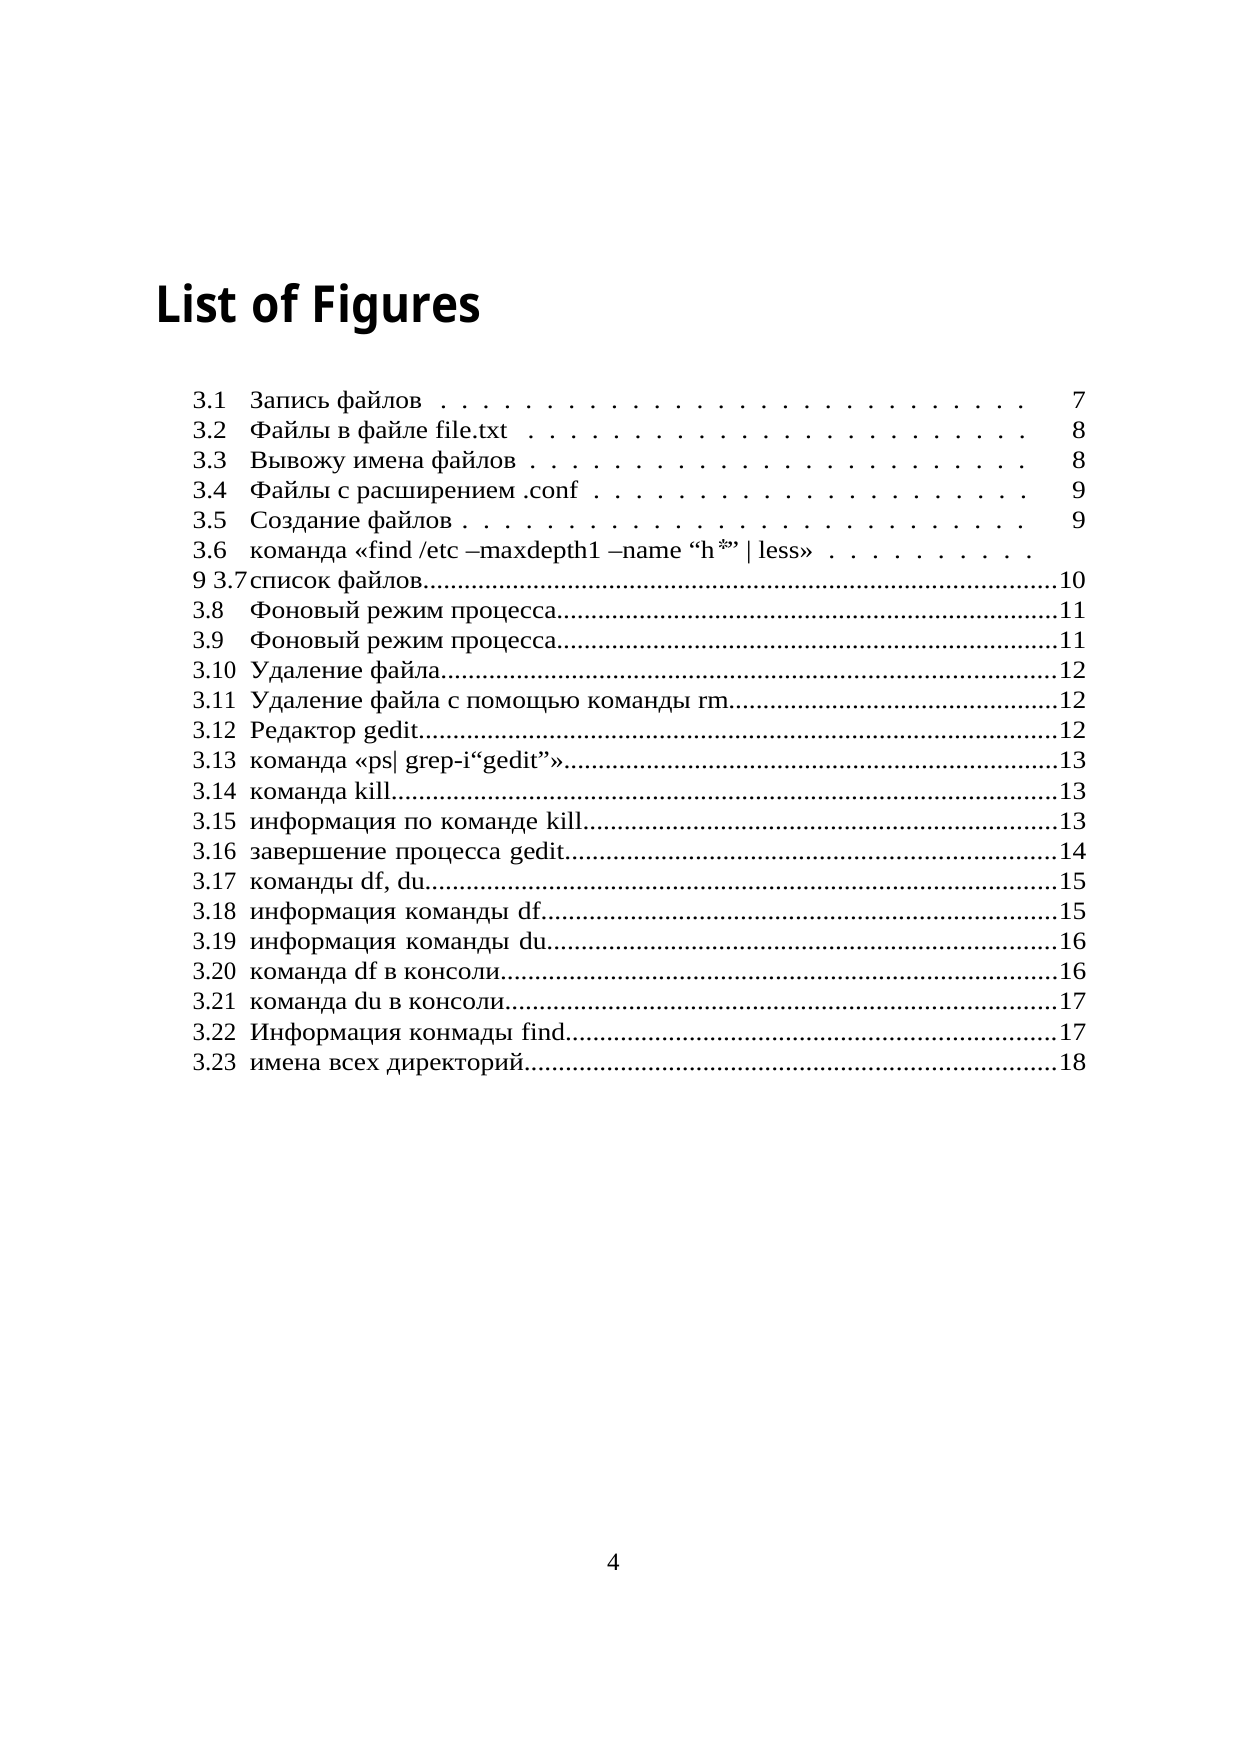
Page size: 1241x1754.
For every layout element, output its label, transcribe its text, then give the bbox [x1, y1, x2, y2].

list информация по команде kill 13 [192, 806, 1103, 834]
text 3.6 команда «find /etc –maxdepth1 –name “h ” | less» . . . . . . . . . . 9 3.7 список файлов 10 [192, 535, 1085, 594]
text 3.2 Файлы в файле file.txt . . . . . . . . . . . . . . . . . . . . . . . . 8 [192, 415, 1103, 443]
list информация команды du 16 [192, 926, 1103, 955]
text 3.1 Запись файлов . . . . . . . . . . . . . . . . . . . . . . . . . . . . 7 [192, 385, 1103, 413]
list команда «ps| grep-i“gedit”» 13 [192, 746, 1103, 774]
text 3.4 Файлы с расширением .conf . . . . . . . . . . . . . . . . . . . . . 9 [192, 475, 1103, 504]
list Удаление файла с помощью команды rm 12 [192, 685, 1103, 714]
list Информация конмады find 17 [192, 1017, 1103, 1045]
list команда du в консоли 17 [192, 986, 1103, 1015]
list Редактор gedit 12 [192, 716, 1103, 744]
text 3.5 Создание файлов . . . . . . . . . . . . . . . . . . . . . . . . . . . 9 [192, 505, 1103, 534]
list Фоновый режим процесса 11 [192, 595, 1103, 624]
list завершение процесса gedit 14 [192, 836, 1103, 865]
list команда df в консоли 16 [192, 956, 1103, 985]
text List of Figures [155, 268, 1103, 337]
list Удаление файла 12 [192, 655, 1103, 684]
list информация команды df 15 [192, 896, 1103, 925]
text 3.3 Вывожу имена файлов . . . . . . . . . . . . . . . . . . . . . . . . 8 [192, 445, 1103, 474]
list команды df, du 15 [192, 866, 1103, 895]
list команда kill 13 [192, 776, 1103, 804]
list Фоновый режим процесса 11 [192, 625, 1103, 654]
list имена всех директорий 18 [192, 1047, 1103, 1075]
